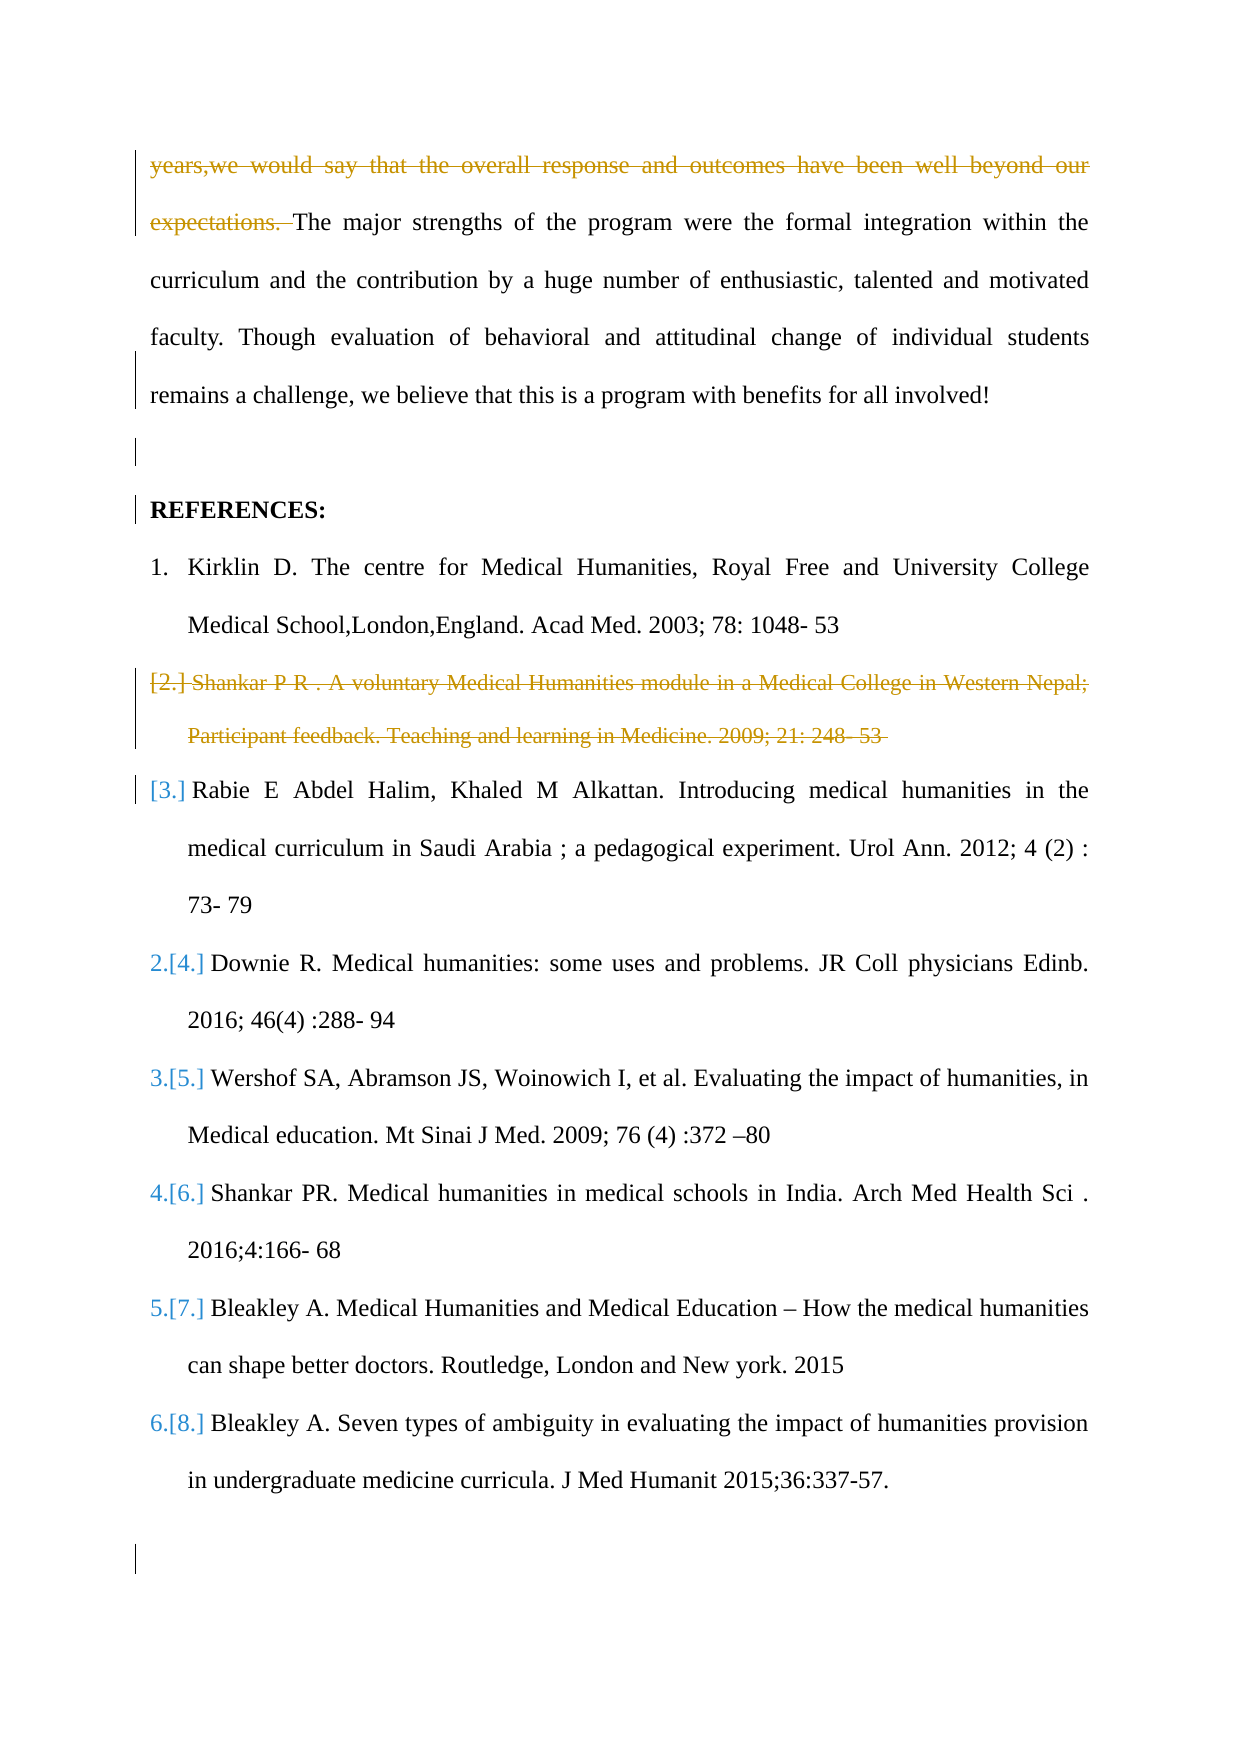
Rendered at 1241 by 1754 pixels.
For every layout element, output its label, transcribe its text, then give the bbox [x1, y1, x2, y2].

text REFERENCES: [150, 495, 1090, 524]
list Downie R. Medical humanities: some uses and problems. JR Coll physicians Edinb. 2016; 46(4) :288- 94 [150, 948, 1090, 1034]
list Kirklin D. The centre for Medical Humanities, Royal Free and University College Medical School,London,England. Acad Med. 2003; 78: 1048- 53 [150, 552, 1090, 639]
list Shankar PR. Medical humanities in medical schools in India. Arch Med Health Sci . 2016;4:166- 68 [150, 1178, 1090, 1264]
list Bleakley A. Medical Humanities and Medical Education – How the medical humanities can shape better doctors. Routledge, London and New york. 2015 [150, 1293, 1090, 1379]
list Rabie E Abdel Halim, Khaled M Alkattan. Introducing medical humanities in the medical curriculum in Saudi Arabia ; a pedagogical experiment. Urol Ann. 2012; 4 (2) : 73- 79 [150, 775, 1090, 919]
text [150, 150, 1090, 166]
list Wershof SA, Abramson JS, Woinowich I, et al. Evaluating the impact of humanities, in Medical education. Mt Sinai J Med. 2009; 76 (4) :372 –80 [150, 1063, 1090, 1149]
list Bleakley A. Seven types of ambiguity in evaluating the impact of humanities provision in undergraduate medicine curricula. J Med Humanit 2015;36:337-57. [150, 1408, 1090, 1494]
